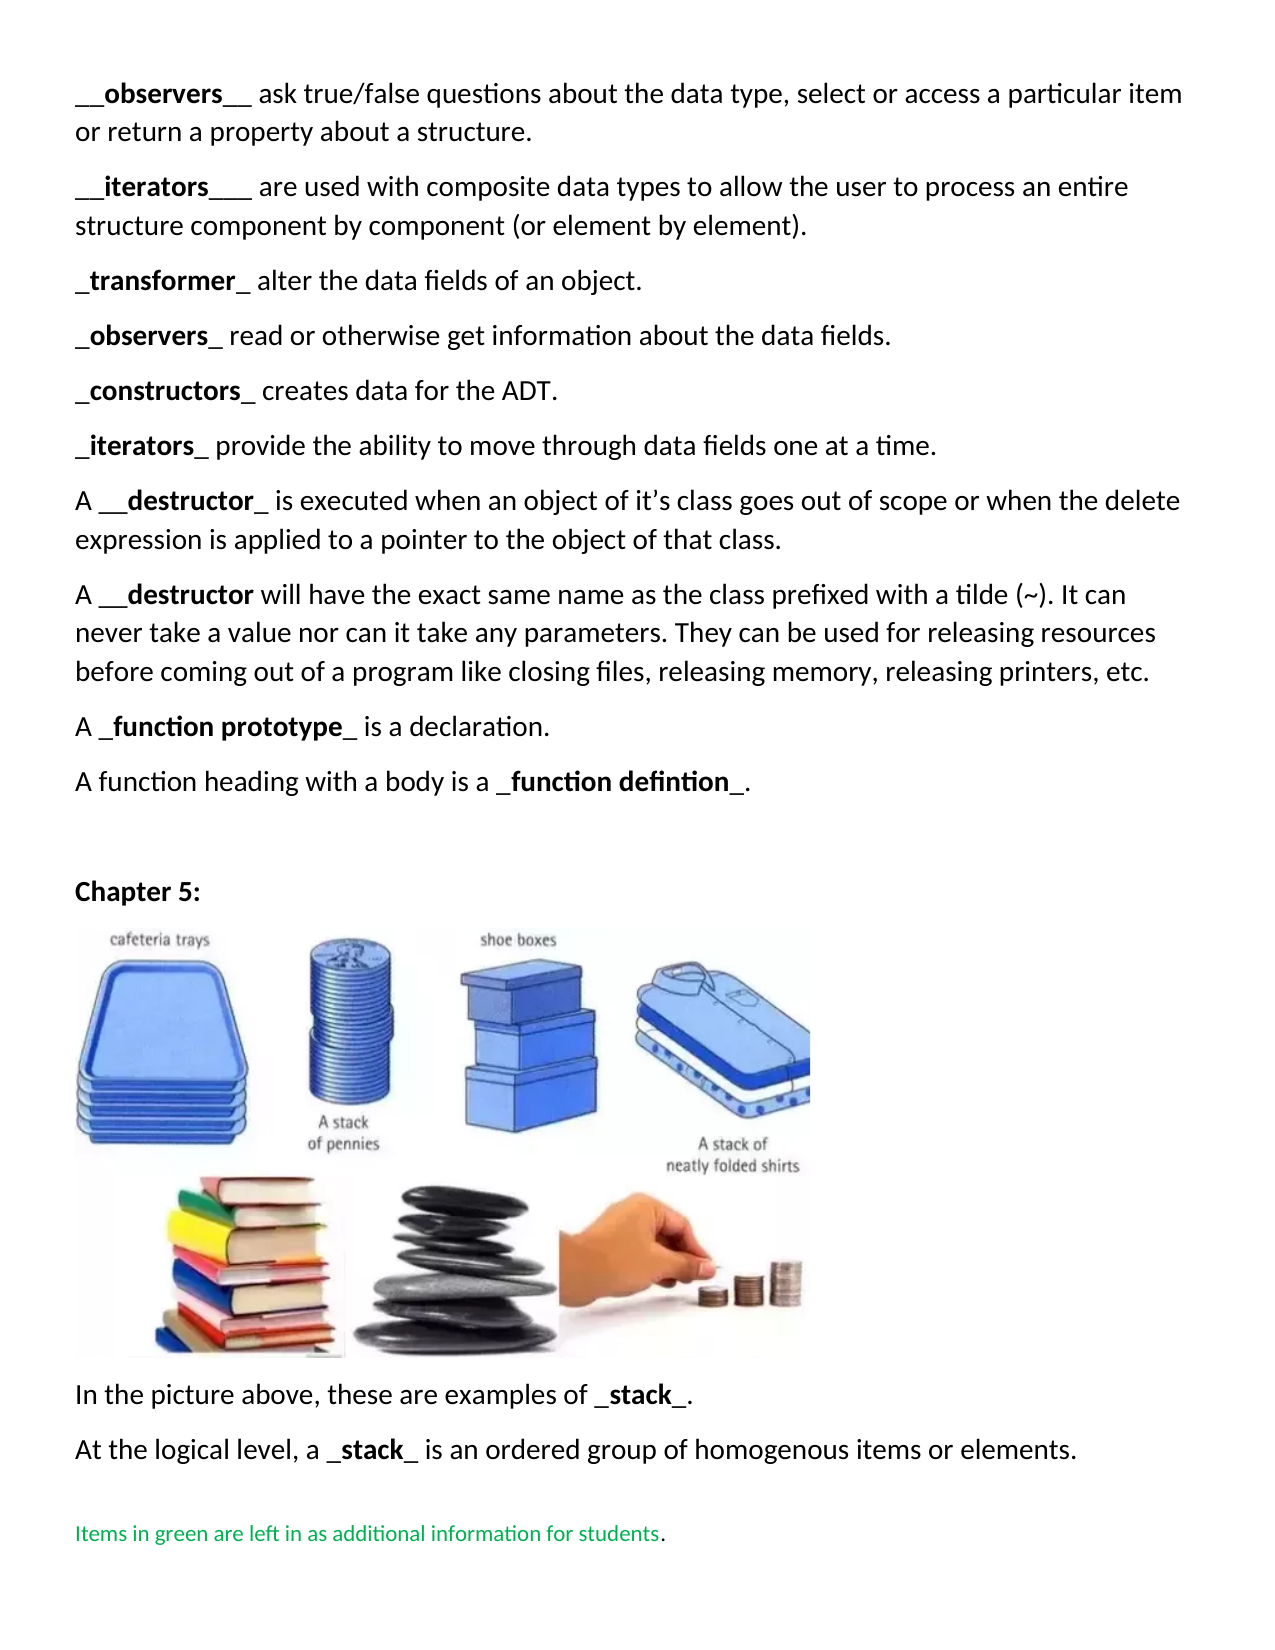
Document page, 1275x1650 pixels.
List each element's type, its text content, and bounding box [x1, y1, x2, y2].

text __observers__ ask true/false questions about the data type, select or access a particular item or return a property about a structure. [75, 75, 1200, 149]
text __iterators___ are used with composite data types to allow the user to process an entire structure component by component (or element by element). [75, 168, 1200, 243]
text _transformer_ alter the data fields of an object. [75, 262, 1200, 298]
text _iterators_ provide the ability to move through data fields one at a time. [75, 427, 1200, 463]
text _observers_ read or otherwise get information about the data fields. [75, 317, 1200, 353]
text A _function prototype_ is a declaration. [75, 708, 1200, 744]
text Chapter 5: [75, 873, 1200, 909]
text A function heading with a body is a _function defintion_. [75, 763, 1200, 799]
text In the picture above, these are examples of _stack_. [75, 1376, 1200, 1412]
text A __destructor_ is executed when an object of it’s class goes out of scope or when the delete expression is applied to a pointer to the object of that class. [75, 482, 1200, 557]
text At the logical level, a _stack_ is an ordered group of homogenous items or elements. [75, 1431, 1200, 1467]
text _constructors_ creates data for the ADT. [75, 372, 1200, 408]
picture [75, 928, 811, 1358]
text A __destructor will have the exact same name as the class prefixed with a tilde (~). It can never take a value nor can it take any parameters. They can be used for releasing resources before coming out of a program like closing files, releasing memory, releasing printers, etc. [75, 576, 1200, 688]
